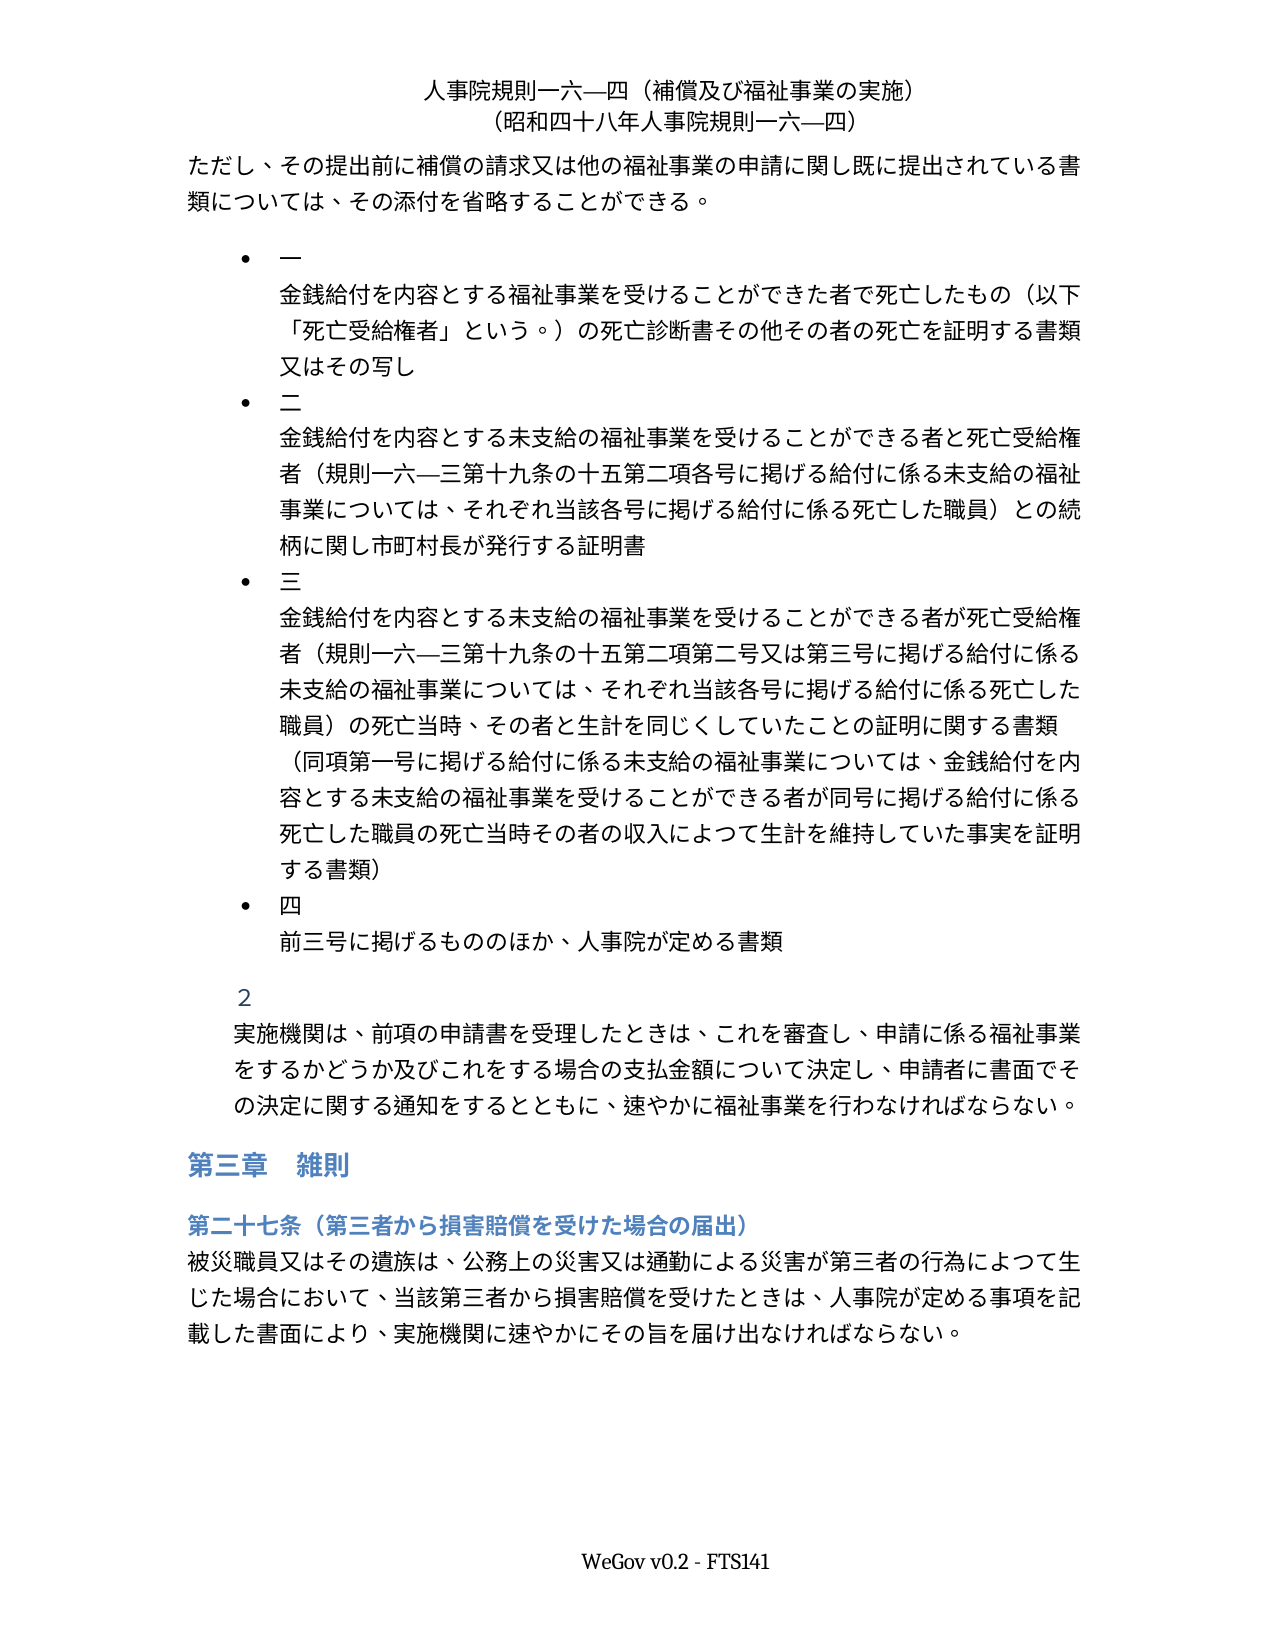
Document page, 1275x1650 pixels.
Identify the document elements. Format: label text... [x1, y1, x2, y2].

subtitle 第三章 雑則 [187, 1147, 1087, 1184]
subtitle ２ [233, 982, 1087, 1013]
list 二 金銭給付を内容とする未支給の福祉事業を受けることができる者と死亡受給権者（規則一六―三第十九条の十五第二項各号に掲げる給付に係る未支給の福祉事業については、それぞれ当該各号に掲げる給付に係る死亡した職員）との続柄に関し市町村長が発行する証明書 [242, 386, 1087, 561]
list 一 金銭給付を内容とする福祉事業を受けることができた者で死亡したもの（以下「死亡受給権者」という。）の死亡診断書その他その者の死亡を証明する書類又はその写し [242, 243, 1087, 382]
subtitle 第二十七条（第三者から損害賠償を受けた場合の届出） [187, 1210, 1087, 1241]
text 実施機関は、前項の申請書を受理したときは、これを審査し、申請に係る福祉事業をするかどうか及びこれをする場合の支払金額について決定し、申請者に書面でその決定に関する通知をするとともに、速やかに福祉事業を行わなければならない。 [233, 1018, 1087, 1121]
text 被災職員又はその遺族は、公務上の災害又は通勤による災害が第三者の行為によつて生じた場合において、当該第三者から損害賠償を受けたときは、人事院が定める事項を記載した書面により、実施機関に速やかにその旨を届け出なければならない。 [187, 1246, 1087, 1349]
list 四 前三号に掲げるもののほか、人事院が定める書類 [242, 889, 1087, 957]
list 三 金銭給付を内容とする未支給の福祉事業を受けることができる者が死亡受給権者（規則一六―三第十九条の十五第二項第二号又は第三号に掲げる給付に係る未支給の福祉事業については、それぞれ当該各号に掲げる給付に係る死亡した職員）の死亡当時、その者と生計を同じくしていたことの証明に関する書類（同項第一号に掲げる給付に係る未支給の福祉事業については、金銭給付を内容とする未支給の福祉事業を受けることができる者が同号に掲げる給付に係る死亡した職員の死亡当時その者の収入によつて生計を維持していた事実を証明する書類） [242, 566, 1087, 885]
